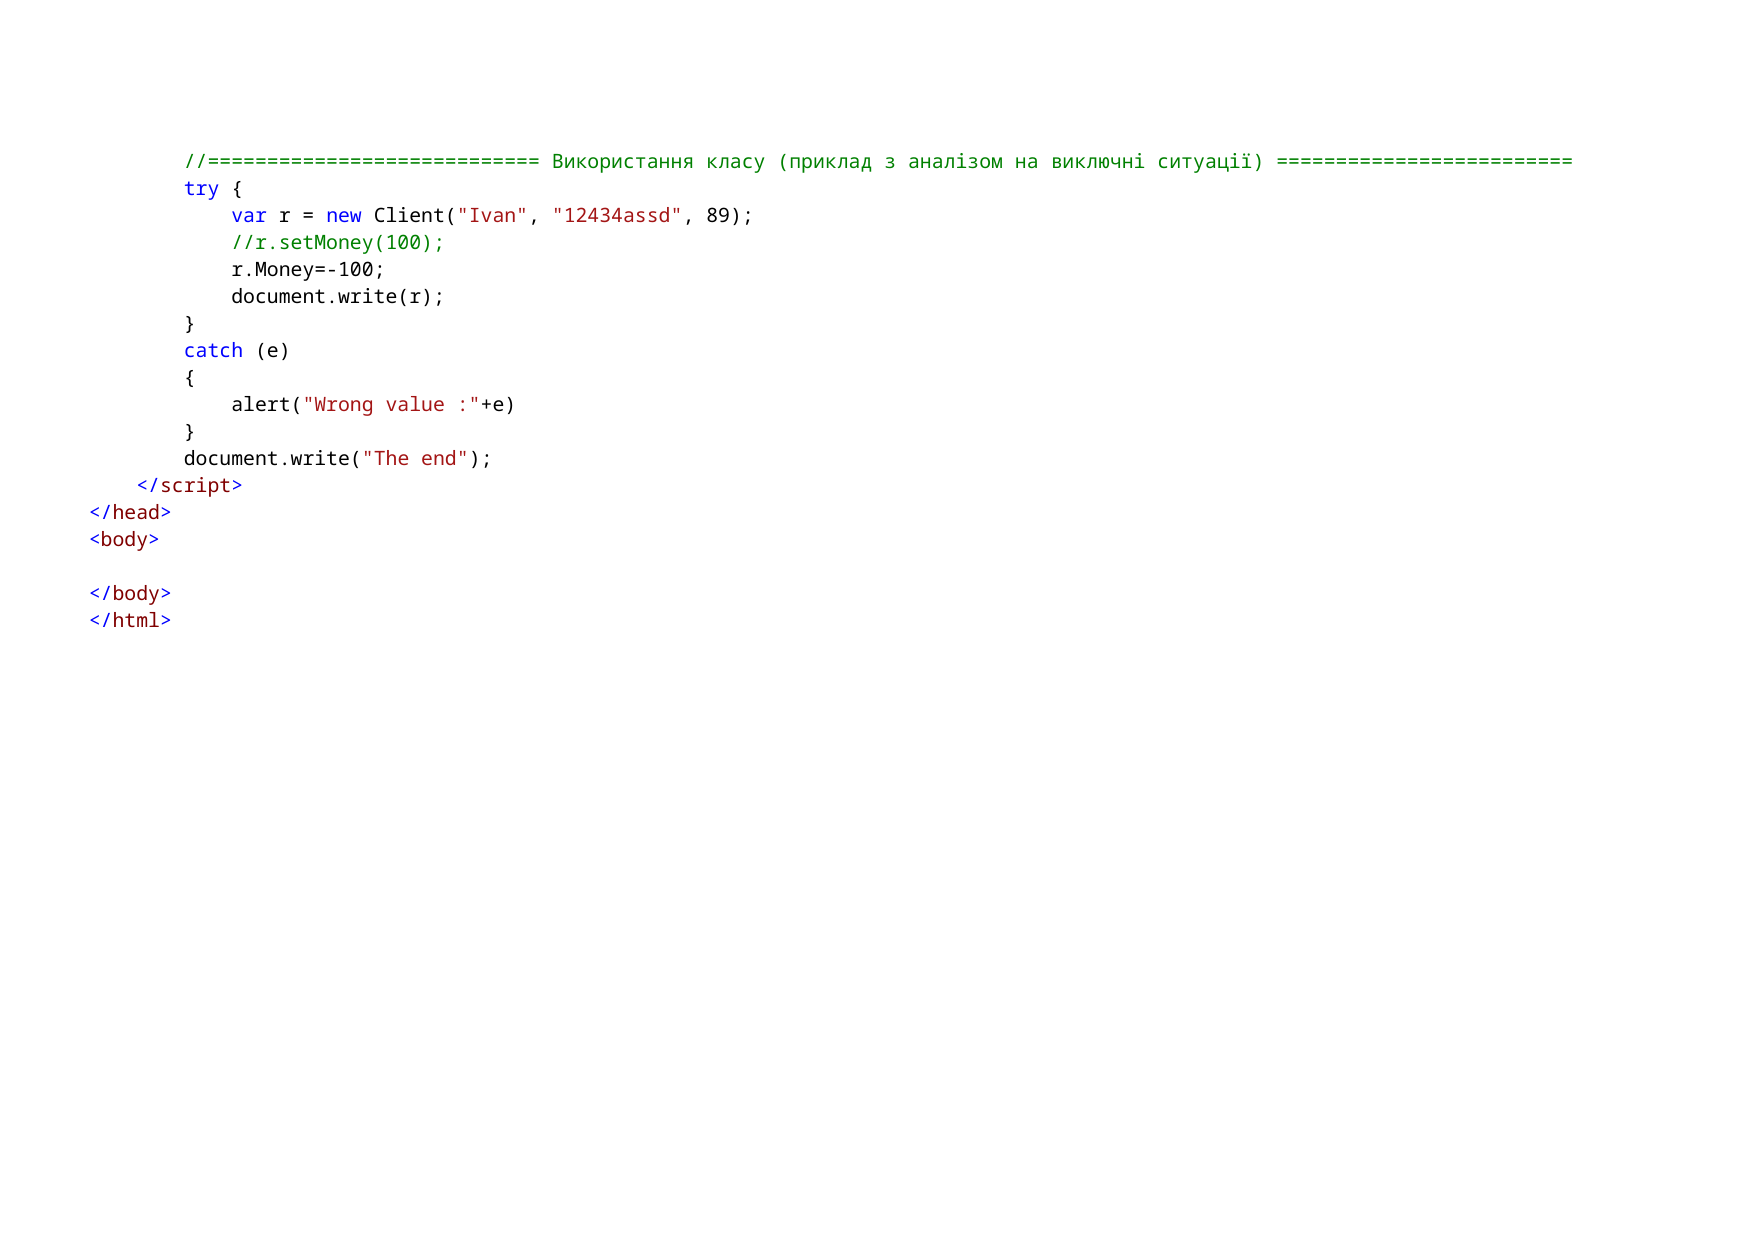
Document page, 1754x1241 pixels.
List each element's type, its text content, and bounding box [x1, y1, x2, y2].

text //r.setMoney(100); [88, 228, 1665, 256]
text document.write("The end"); [88, 444, 1665, 471]
text var r = new Client("Ivan", "12434assd", 89); [88, 202, 1665, 228]
text } [88, 309, 1665, 336]
text </script> [88, 471, 1665, 498]
text catch (e) [88, 336, 1665, 363]
text try { [88, 174, 1665, 202]
text r.Money=-100; [88, 256, 1665, 282]
text } [88, 417, 1665, 444]
text alert("Wrong value :"+e) [88, 390, 1665, 417]
text </body> [88, 579, 1665, 606]
text </html> [88, 606, 1665, 633]
text <body> [88, 525, 1665, 552]
text { [88, 363, 1665, 390]
text document.write(r); [88, 282, 1665, 309]
text //============================ Використання класу (приклад з аналізом на виключні ситуації) ========================= [88, 148, 1665, 174]
text </head> [88, 498, 1665, 525]
